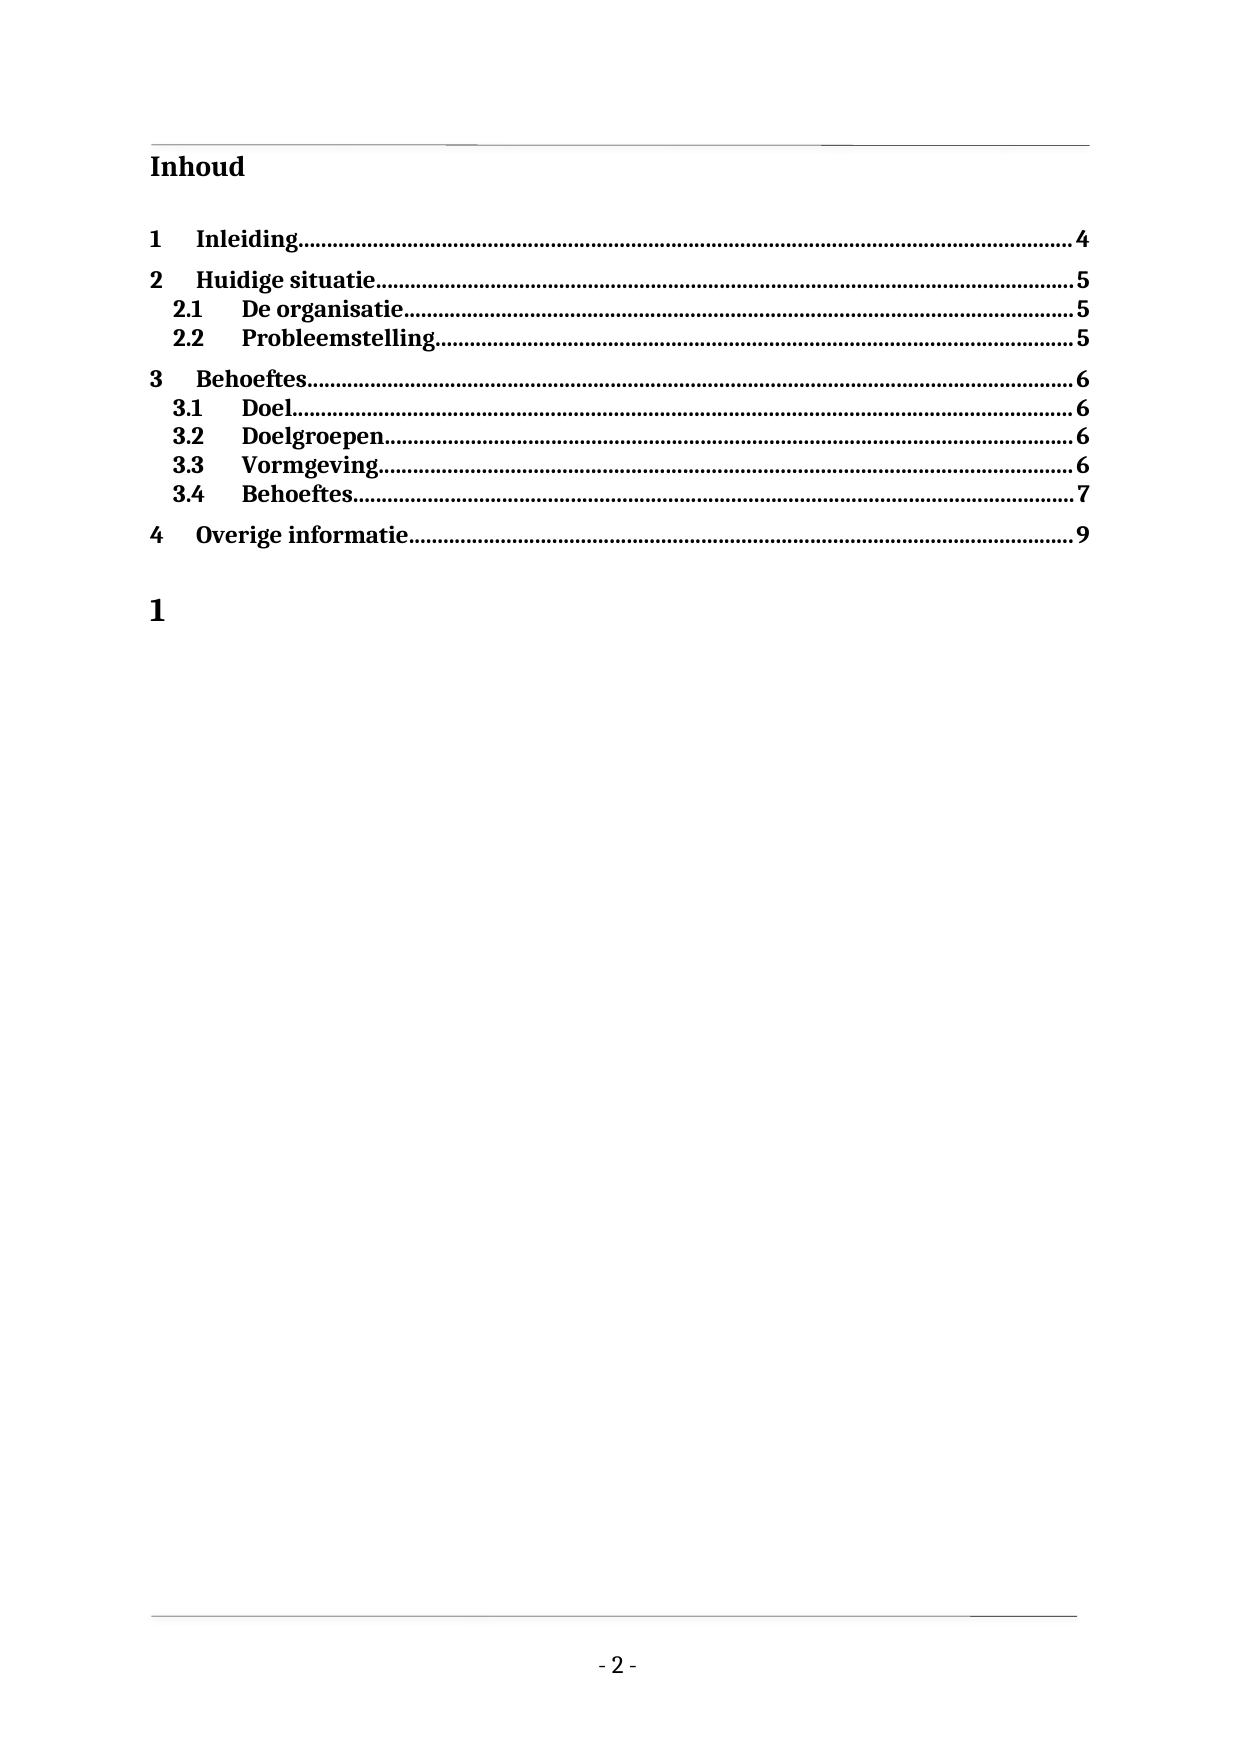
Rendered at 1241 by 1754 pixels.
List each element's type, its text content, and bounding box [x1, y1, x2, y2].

text 3.4 Behoeftes 7 [173, 480, 1090, 508]
text 4 Overige informatie 9 [150, 521, 1090, 550]
text 3.2 Doelgroepen 6 [173, 422, 1090, 451]
text 2.1 De organisatie 5 [173, 295, 1090, 323]
text 2.2 Probleemstelling 5 [173, 323, 1090, 352]
text Inhoud [150, 150, 1090, 183]
text 2 Huidige situatie 5 [150, 266, 1090, 295]
text 3.1 Doel 6 [173, 393, 1090, 422]
text 3 Behoeftes 6 [150, 365, 1090, 393]
text 3.3 Vormgeving 6 [173, 451, 1090, 480]
text 1 Inleiding 4 [150, 225, 1090, 253]
